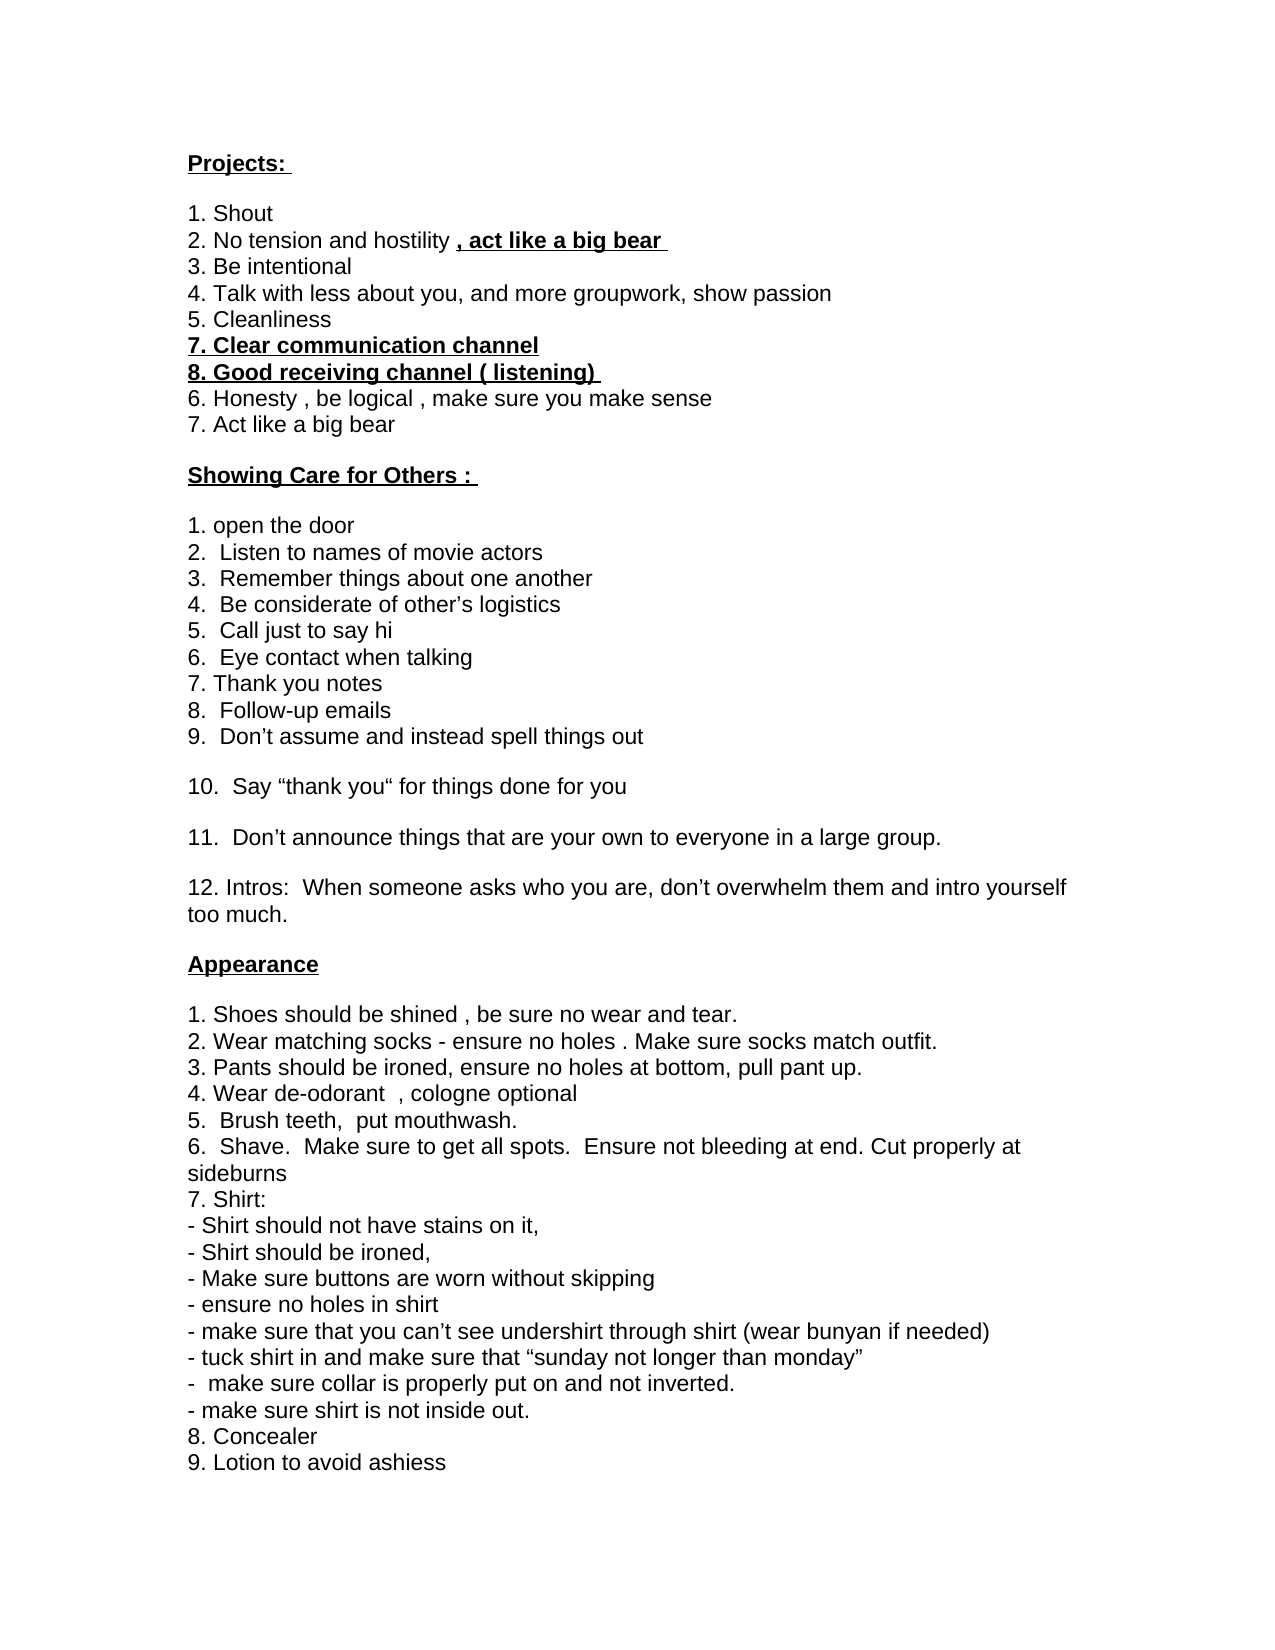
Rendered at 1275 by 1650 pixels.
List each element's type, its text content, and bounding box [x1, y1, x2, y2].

text 1. Shout [187, 200, 1087, 227]
text - Shirt should be ironed, [187, 1238, 1087, 1265]
text 6. Shave. Make sure to get all spots. Ensure not bleeding at end. Cut properly at sideburns [187, 1133, 1087, 1186]
text 2. Listen to names of movie actors [187, 538, 1087, 565]
text - ensure no holes in shirt [187, 1291, 1087, 1318]
text 3. Pants should be ironed, ensure no holes at bottom, pull pant up. [187, 1054, 1087, 1080]
text 8. Concealer [187, 1423, 1087, 1449]
text Projects: [187, 150, 1087, 176]
text 1. Shoes should be shined , be sure no wear and tear. [187, 1001, 1087, 1028]
text 7. Clear communication channel [187, 332, 1087, 358]
text 12. Intros: When someone asks who you are, don’t overwhelm them and intro yourself too much. [187, 874, 1087, 927]
text 4. Talk with less about you, and more groupwork, show passion [187, 279, 1087, 306]
text 3. Remember things about one another [187, 565, 1087, 591]
text 5. Brush teeth, put mouthwash. [187, 1107, 1087, 1133]
text - Make sure buttons are worn without skipping [187, 1265, 1087, 1291]
text - tuck shirt in and make sure that “sunday not longer than monday” [187, 1344, 1087, 1370]
text 4. Be considerate of other’s logistics [187, 591, 1087, 617]
text 3. Be intentional [187, 253, 1087, 279]
text 7. Shirt: [187, 1186, 1087, 1212]
text 2. No tension and hostility , act like a big bear [187, 227, 1087, 253]
text 6. Eye contact when talking [187, 644, 1087, 670]
text 10. Say “thank you“ for things done for you [187, 773, 1087, 800]
text 7. Act like a big bear [187, 411, 1087, 438]
text Appearance [187, 951, 1087, 977]
text 8. Follow-up emails [187, 697, 1087, 723]
text - Shirt should not have stains on it, [187, 1212, 1087, 1238]
text 4. Wear de-odorant , cologne optional [187, 1080, 1087, 1107]
text - make sure collar is properly put on and not inverted. [187, 1370, 1087, 1397]
text Showing Care for Others : [187, 462, 1087, 488]
text 7. Thank you notes [187, 670, 1087, 697]
text 11. Don’t announce things that are your own to everyone in a large group. [187, 824, 1087, 850]
text 9. Lotion to avoid ashiess [187, 1449, 1087, 1476]
text 5. Cleanliness [187, 306, 1087, 332]
text 5. Call just to say hi [187, 617, 1087, 644]
text - make sure that you can’t see undershirt through shirt (wear bunyan if needed) [187, 1318, 1087, 1344]
text 1. open the door [187, 512, 1087, 538]
text 6. Honesty , be logical , make sure you make sense [187, 385, 1087, 411]
text 9. Don’t assume and instead spell things out [187, 723, 1087, 749]
text 8. Good receiving channel ( listening) [187, 358, 1087, 385]
text 2. Wear matching socks - ensure no holes . Make sure socks match outfit. [187, 1028, 1087, 1054]
text - make sure shirt is not inside out. [187, 1397, 1087, 1423]
